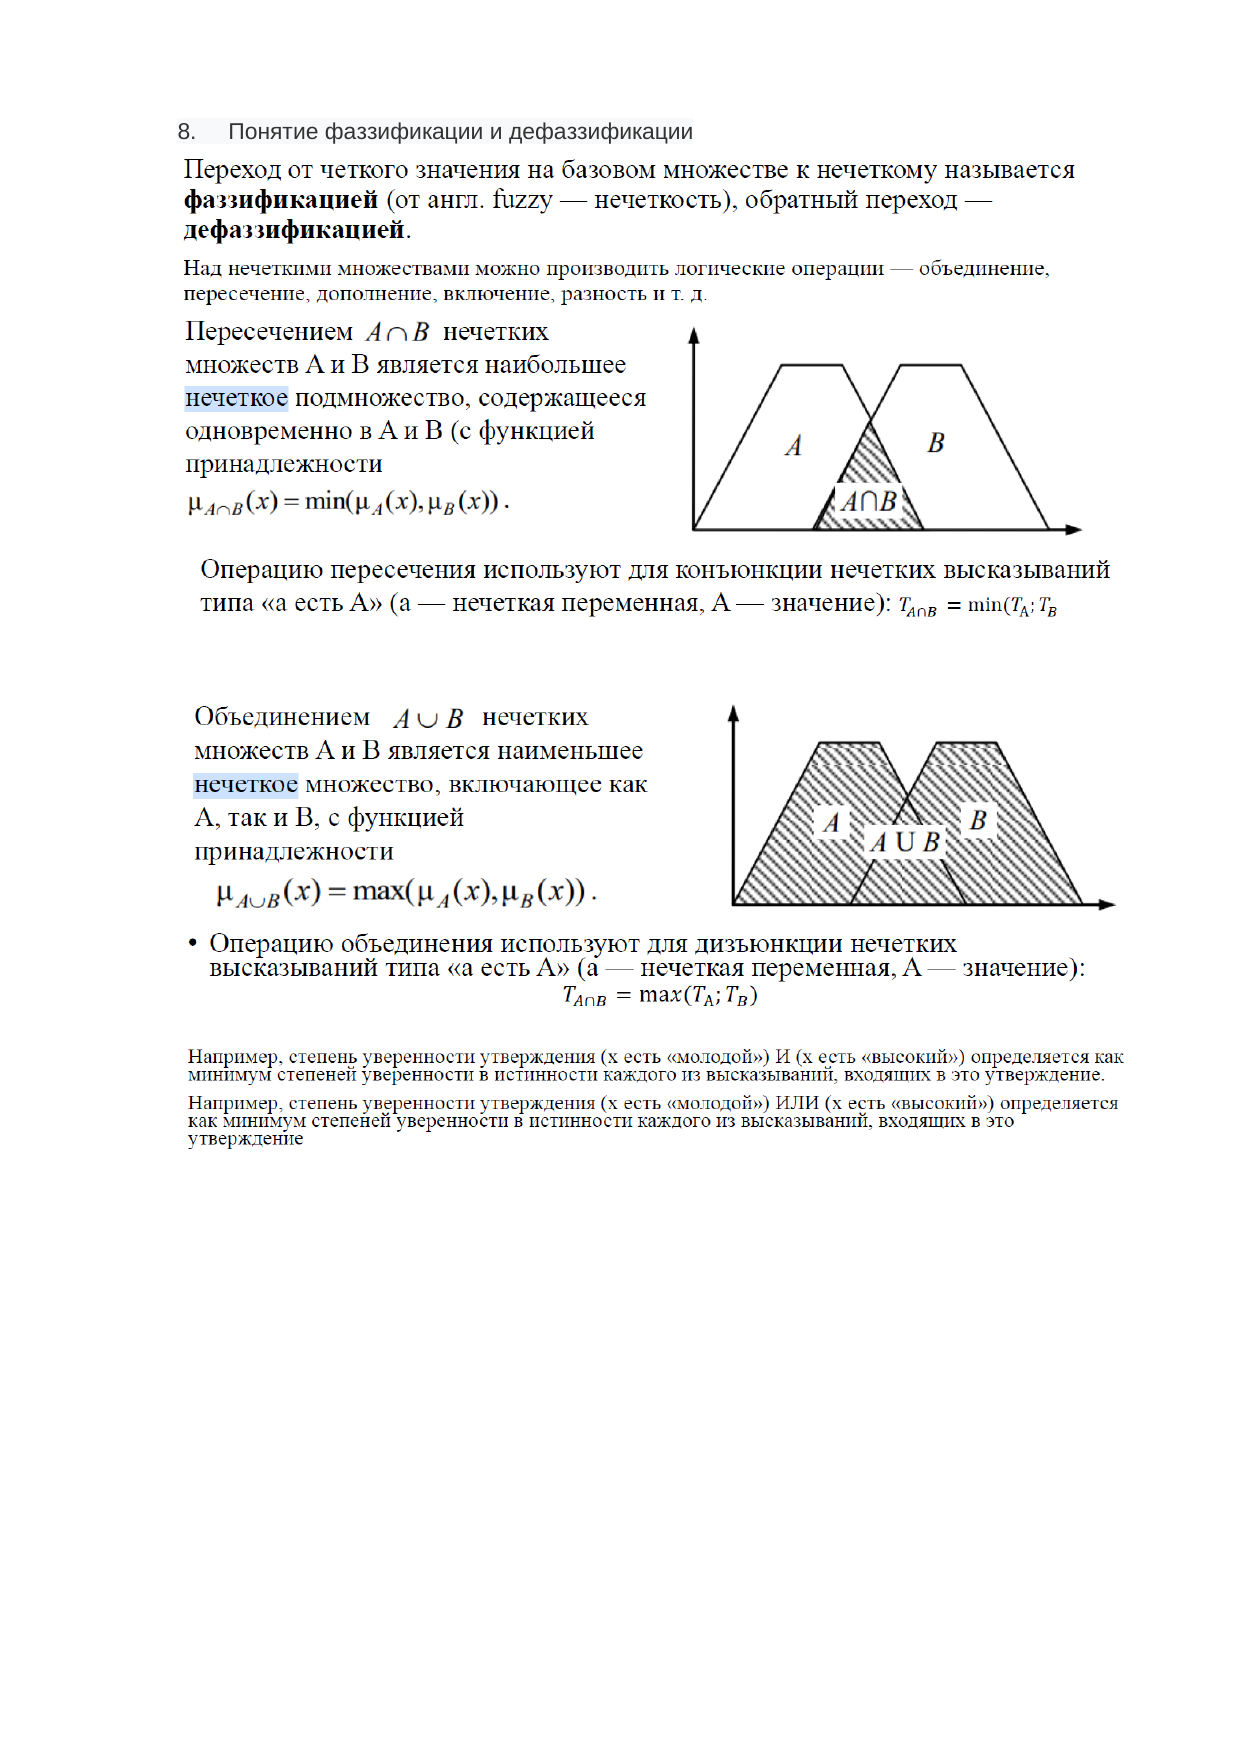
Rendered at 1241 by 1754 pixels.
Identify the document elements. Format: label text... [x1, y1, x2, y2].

picture [177, 689, 1152, 1152]
picture [177, 146, 1152, 624]
text 8. Понятие фаззификации и дефаззификации [177, 118, 1152, 146]
